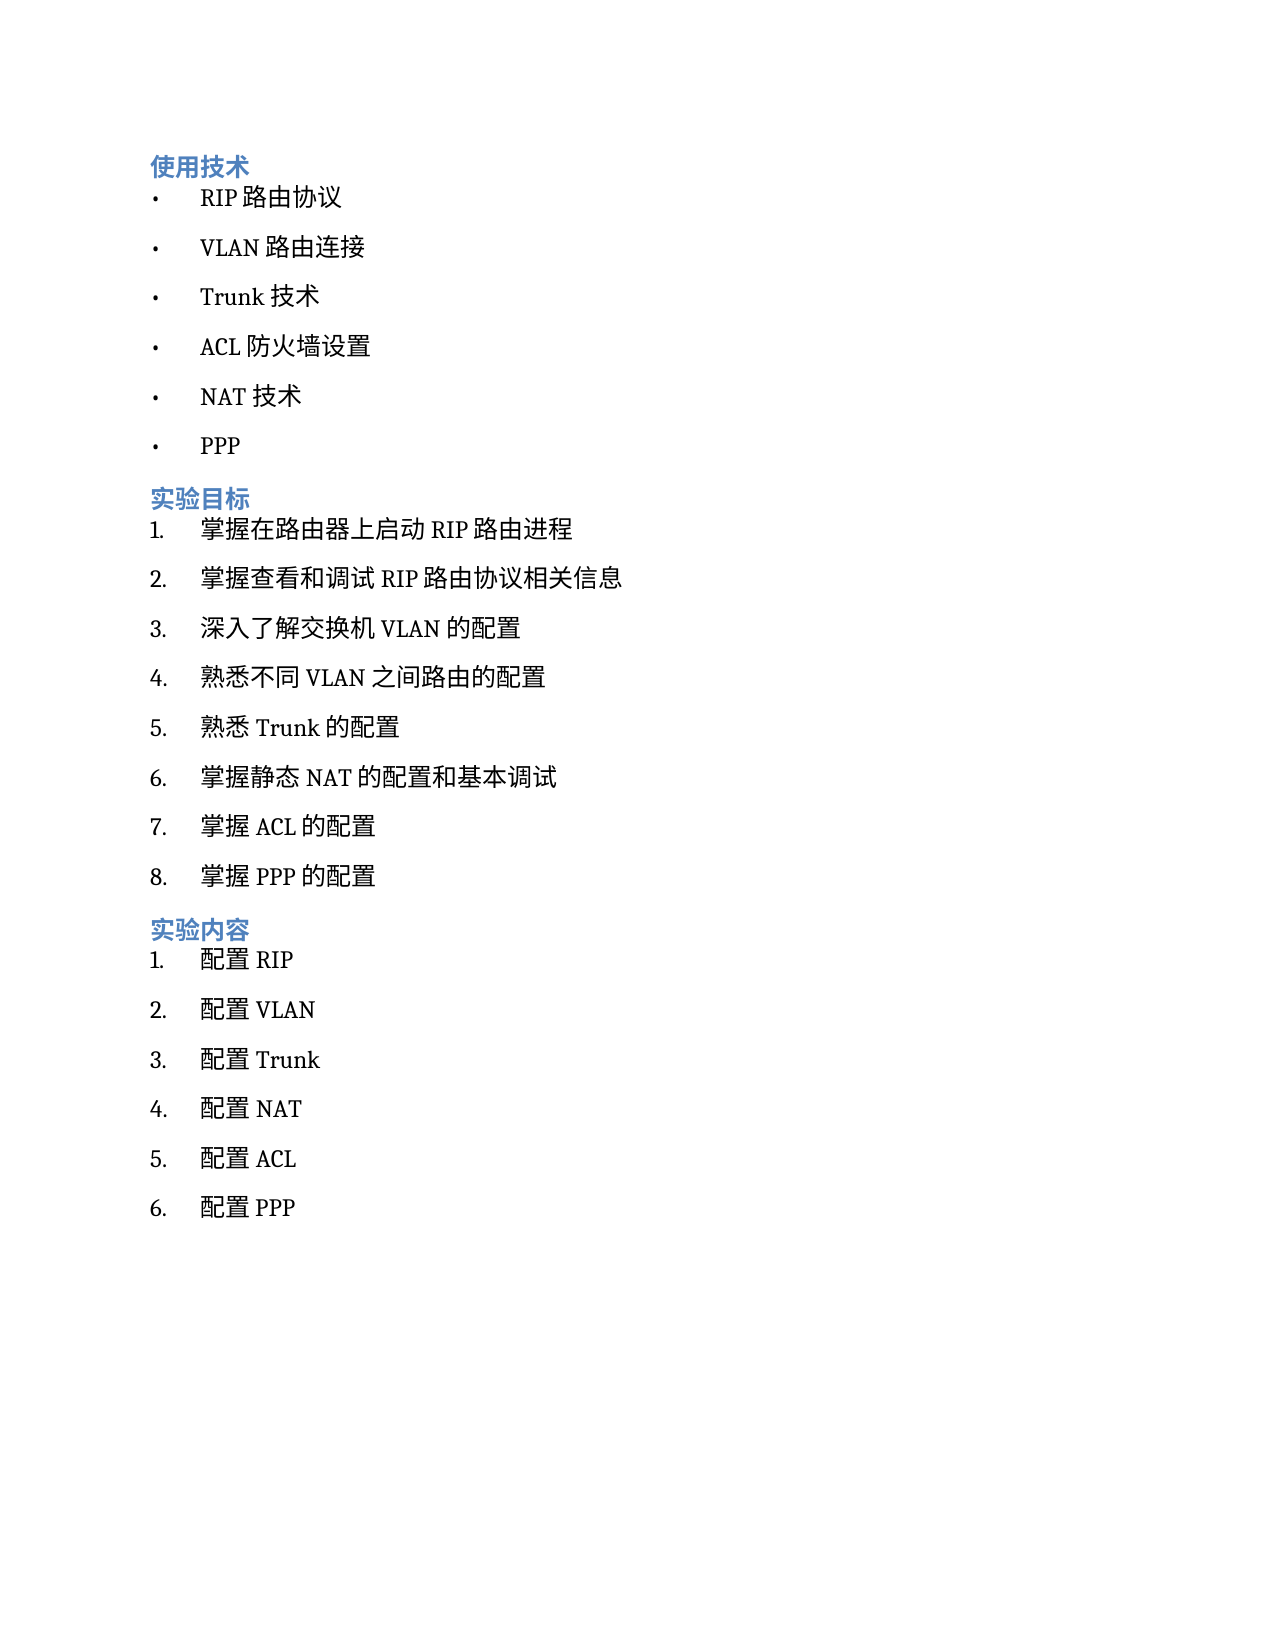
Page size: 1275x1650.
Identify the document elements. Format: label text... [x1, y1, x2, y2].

list ACL 防火墙设置 [150, 333, 1125, 362]
list 熟悉不同 VLAN 之间路由的配置 [150, 664, 1125, 693]
list 熟悉 Trunk 的配置 [150, 714, 1125, 743]
list 掌握静态 NAT 的配置和基本调试 [150, 763, 1125, 792]
list VLAN 路由连接 [150, 234, 1125, 262]
subtitle 实验目标 [150, 482, 1125, 516]
subtitle 使用技术 [150, 150, 1125, 184]
list 深入了解交换机 VLAN 的配置 [150, 615, 1125, 643]
list 配置 RIP [150, 946, 1125, 975]
list 配置PPP [150, 1194, 1125, 1223]
list 配置 VLAN [150, 996, 1125, 1025]
list 掌握 PPP 的配置 [150, 863, 1125, 891]
list NAT 技术 [150, 382, 1125, 411]
list 配置 ACL [150, 1145, 1125, 1173]
list 配置 Trunk [150, 1046, 1125, 1074]
subtitle 实验内容 [150, 912, 1125, 946]
list 配置 NAT [150, 1095, 1125, 1124]
list 掌握在路由器上启动 RIP 路由进程 [150, 516, 1125, 544]
list Trunk 技术 [150, 283, 1125, 312]
list RIP 路由协议 [150, 184, 1125, 213]
list PPP [150, 432, 1125, 461]
list 掌握 ACL 的配置 [150, 813, 1125, 842]
list 掌握查看和调试 RIP 路由协议相关信息 [150, 565, 1125, 594]
